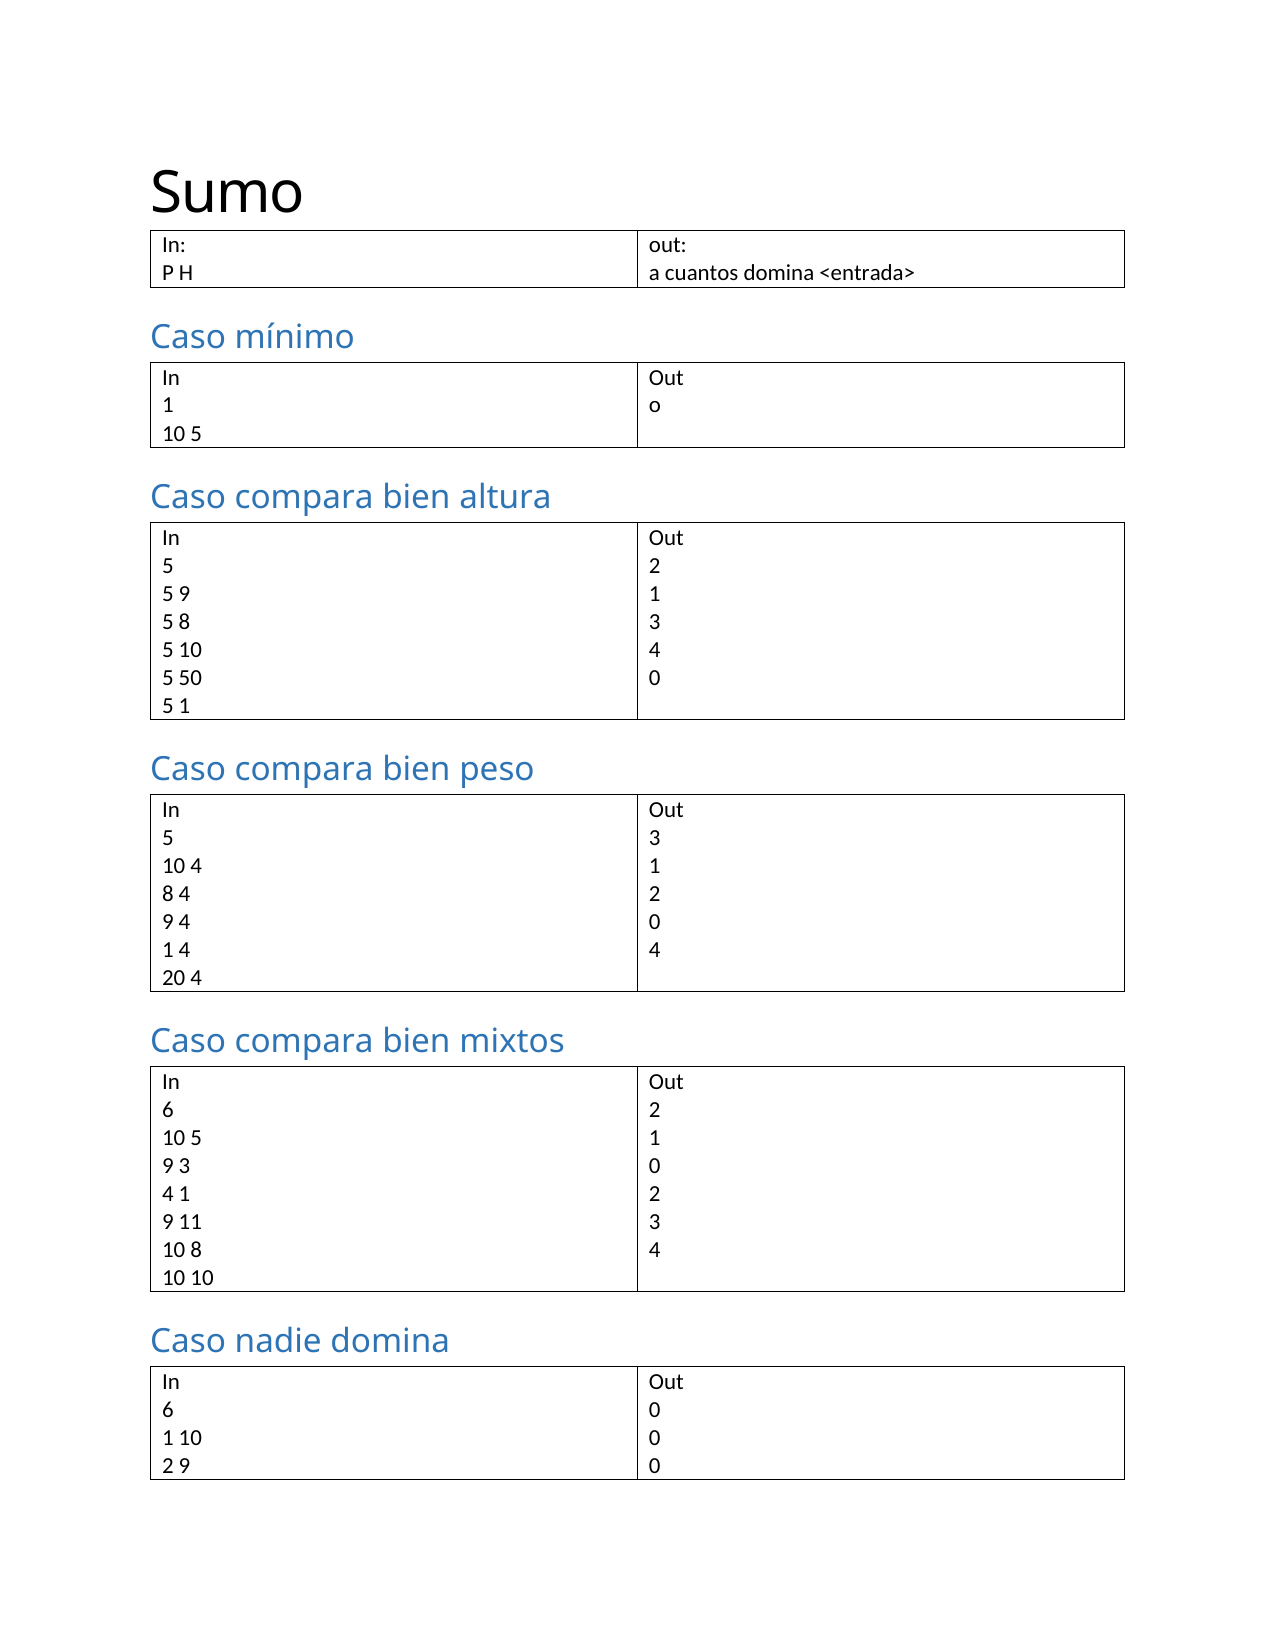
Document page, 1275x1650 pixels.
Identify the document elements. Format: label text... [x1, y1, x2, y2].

title Sumo [150, 150, 1125, 229]
table_header Out 0 0 0 0 0 0 [638, 1367, 1124, 1479]
subtitle Caso compara bien mixtos [150, 1017, 1125, 1062]
table_header In 5 5 9 5 8 5 10 5 50 5 1 [151, 523, 637, 719]
table_header Out 2 1 3 4 0 [638, 523, 1124, 719]
table_header out: a cuantos domina <entrada> [638, 231, 1124, 287]
table_header Out 2 1 0 2 3 4 [638, 1067, 1124, 1291]
subtitle Caso nadie domina [150, 1317, 1125, 1363]
table_header Out 3 1 2 0 4 [638, 795, 1124, 991]
subtitle Caso compara bien peso [150, 745, 1125, 790]
table_header In 5 10 4 8 4 9 4 1 4 20 4 [151, 795, 637, 991]
subtitle Caso mínimo [150, 313, 1125, 358]
table_header In 6 10 5 9 3 4 1 9 11 10 8 10 10 [151, 1067, 637, 1291]
table_header Out o [638, 363, 1124, 447]
subtitle Caso compara bien altura [150, 473, 1125, 518]
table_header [151, 1367, 637, 1479]
table_header In 1 10 5 [151, 363, 637, 447]
table_header In: P H [151, 231, 637, 287]
